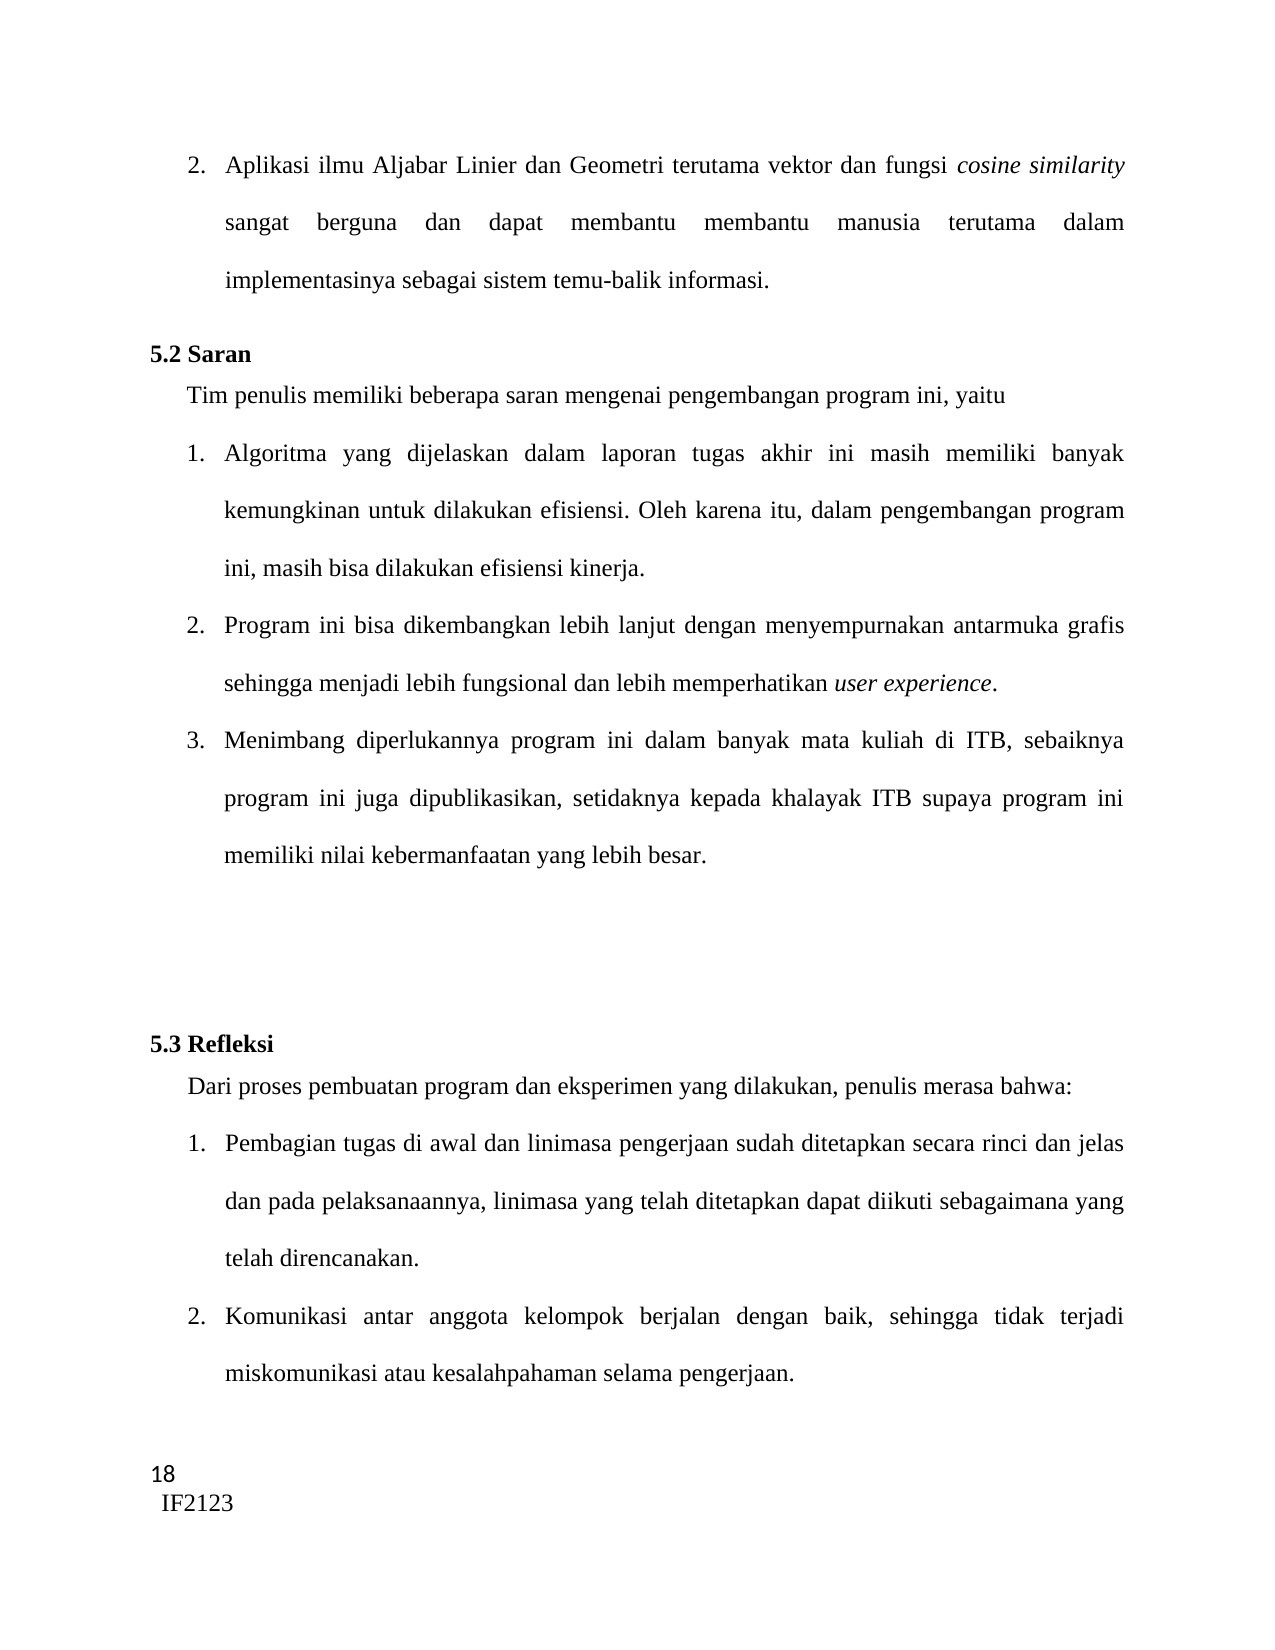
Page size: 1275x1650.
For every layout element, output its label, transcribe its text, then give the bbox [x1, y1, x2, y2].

text Tim penulis memiliki beberapa saran mengenai pengembangan program ini, yaitu [150, 380, 1125, 409]
list Pembagian tugas di awal dan linimasa pengerjaan sudah ditetapkan secara rinci dan jelas dan pada pelaksanaannya, linimasa yang telah ditetapkan dapat diikuti sebagaimana yang telah direncanakan. [187, 1128, 1125, 1272]
text Dari proses pembuatan program dan eksperimen yang dilakukan, penulis merasa bahwa: [150, 1071, 1125, 1099]
list Algoritma yang dijelaskan dalam laporan tugas akhir ini masih memiliki banyak kemungkinan untuk dilakukan efisiensi. Oleh karena itu, dalam pengembangan program ini, masih bisa dilakukan efisiensi kinerja. [186, 438, 1125, 582]
subtitle 5.2 Saran [150, 339, 1125, 368]
list Program ini bisa dikembangkan lebih lanjut dengan menyempurnakan antarmuka grafis sehingga menjadi lebih fungsional dan lebih memperhatikan user experience. [186, 610, 1125, 697]
list Menimbang diperlukannya program ini dalam banyak mata kuliah di ITB, sebaiknya program ini juga dipublikasikan, setidaknya kepada khalayak ITB supaya program ini memiliki nilai kebermanfaatan yang lebih besar. [186, 725, 1125, 869]
subtitle 5.3 Refleksi [150, 1029, 1125, 1058]
list Aplikasi ilmu Aljabar Linier dan Geometri terutama vektor dan fungsi cosine similarity sangat berguna dan dapat membantu membantu manusia terutama dalam implementasinya sebagai sistem temu-balik informasi. [187, 150, 1125, 294]
list Komunikasi antar anggota kelompok berjalan dengan baik, sehingga tidak terjadi miskomunikasi atau kesalahpahaman selama pengerjaan. [187, 1301, 1125, 1387]
